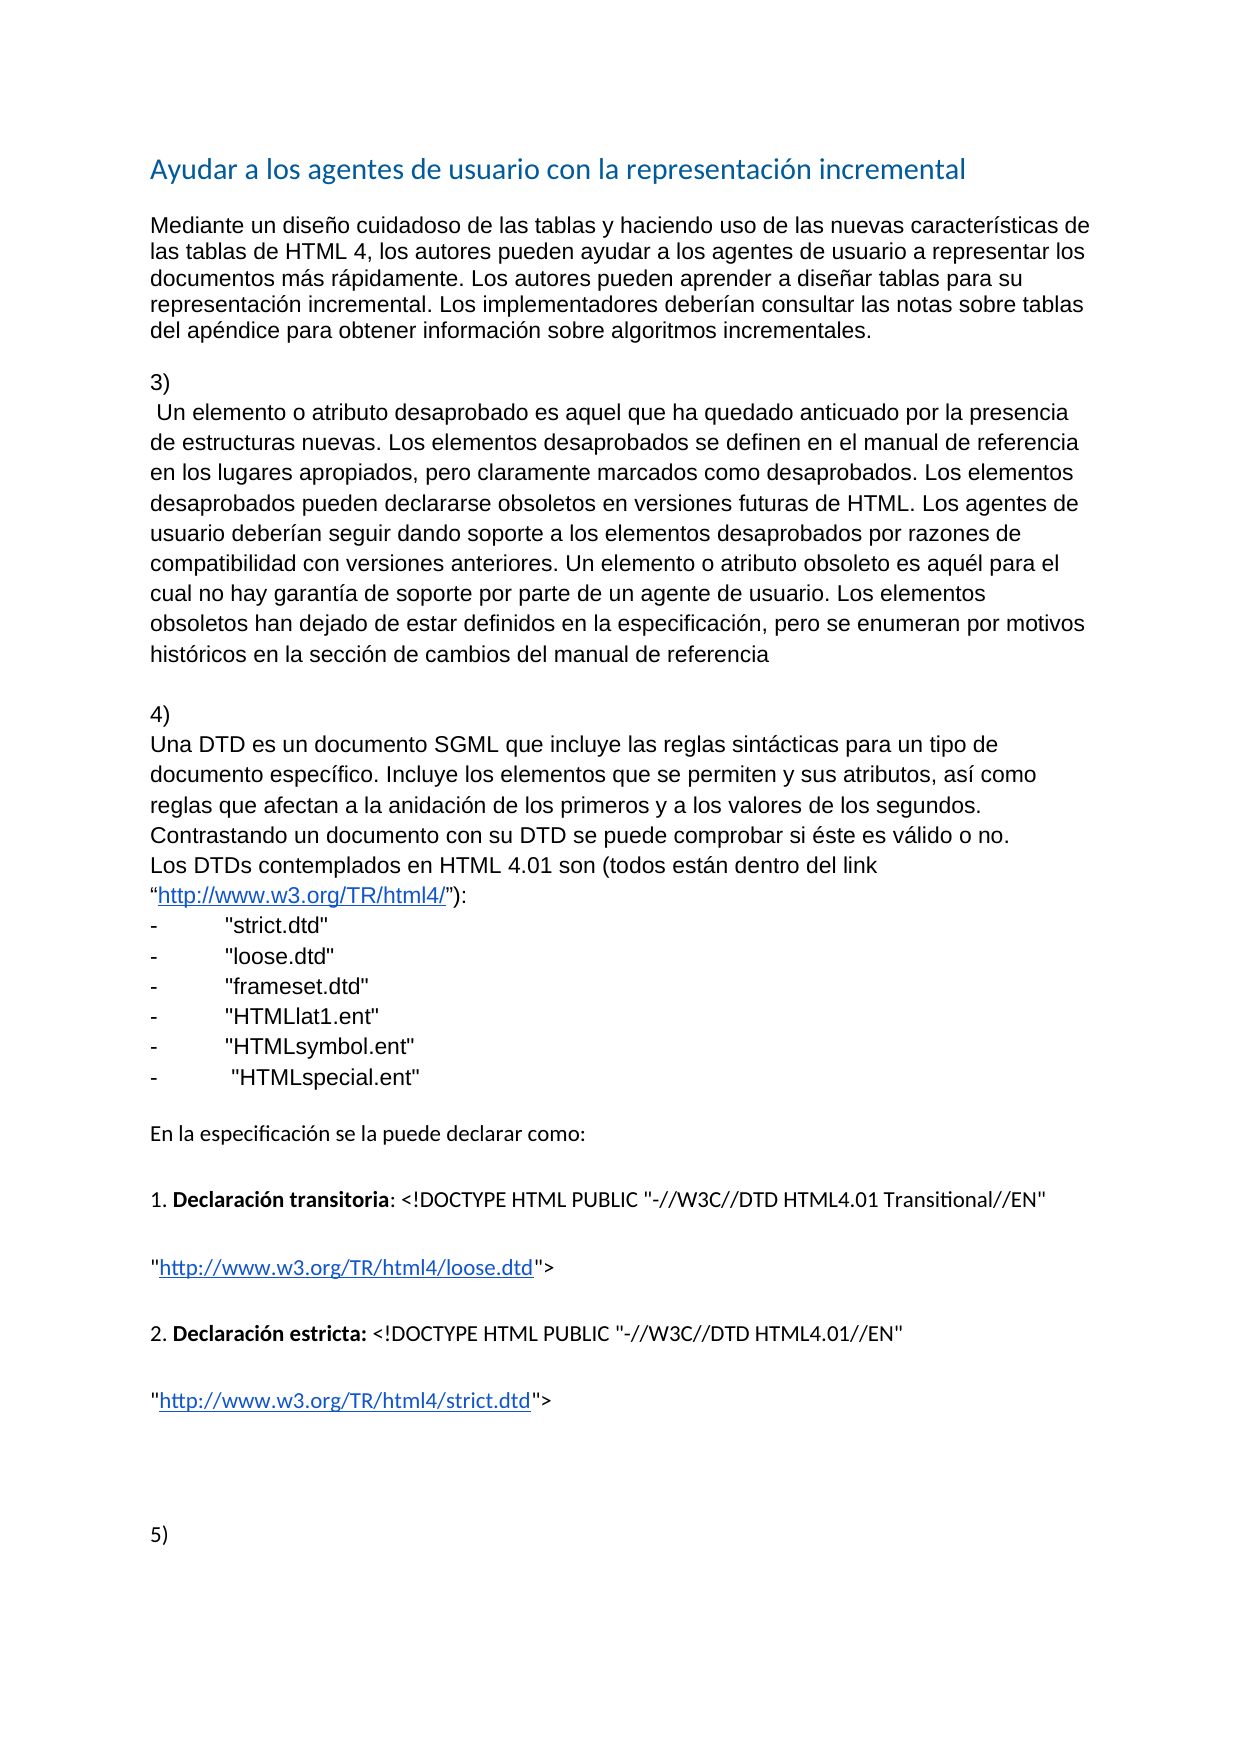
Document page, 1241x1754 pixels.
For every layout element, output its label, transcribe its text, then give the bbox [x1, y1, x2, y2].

text En la especificación se la puede declarar como: [150, 1119, 1090, 1147]
text Un elemento o atributo desaprobado es aquel que ha quedado anticuado por la presencia de estructuras nuevas. Los elementos desaprobados se definen en el manual de referencia en los lugares apropiados, pero claramente marcados como desaprobados. Los elementos desaprobados pueden declararse obsoletos en versiones futuras de HTML. Los agentes de usuario deberían seguir dando soporte a los elementos desaprobados por razones de compatibilidad con versiones anteriores. Un elemento o atributo obsoleto es aquél para el cual no hay garantía de soporte por parte de un agente de usuario. Los elementos obsoletos han dejado de estar definidos en la especificación, pero se enumeran por motivos históricos en la sección de cambios del manual de referencia [150, 399, 1090, 667]
text - "HTMLsymbol.ent" [150, 1033, 1090, 1059]
text - "HTMLspecial.ent" [150, 1063, 1090, 1090]
text - "HTMLlat1.ent" [150, 1003, 1090, 1029]
subtitle Ayudar a los agentes de usuario con la representación incremental [150, 150, 1090, 187]
text "http://www.w3.org/TR/html4/loose.dtd"> [150, 1253, 1090, 1281]
text Mediante un diseño cuidadoso de las tablas y haciendo uso de las nuevas características de las tablas de HTML 4, los autores pueden ayudar a los agentes de usuario a representar los documentos más rápidamente. Los autores pueden aprender a diseñar tablas para su representación incremental. Los implementadores deberían consultar las notas sobre tablas del apéndice para obtener información sobre algoritmos incrementales. [150, 212, 1090, 344]
text 3) [150, 369, 1090, 395]
text Los DTDs contemplados en HTML 4.01 son (todos están dentro del link “http://www.w3.org/TR/html4/”): [150, 852, 1090, 908]
text - "frameset.dtd" [150, 973, 1090, 999]
text "http://www.w3.org/TR/html4/strict.dtd"> [150, 1387, 1090, 1414]
text 5) [150, 1521, 1090, 1548]
text - "strict.dtd" [150, 912, 1090, 939]
text Una DTD es un documento SGML que incluye las reglas sintácticas para un tipo de documento específico. Incluye los elementos que se permiten y sus atributos, así como reglas que afectan a la anidación de los primeros y a los valores de los segundos. Contrastando un documento con su DTD se puede comprobar si éste es válido o no. [150, 731, 1090, 848]
text - "loose.dtd" [150, 943, 1090, 969]
text 1. Declaración transitoria: <!DOCTYPE HTML PUBLIC "-//W3C//DTD HTML4.01 Transitional//EN" [150, 1186, 1090, 1214]
text 4) [150, 701, 1090, 727]
text 2. Declaración estricta: <!DOCTYPE HTML PUBLIC "-//W3C//DTD HTML4.01//EN" [150, 1319, 1090, 1348]
